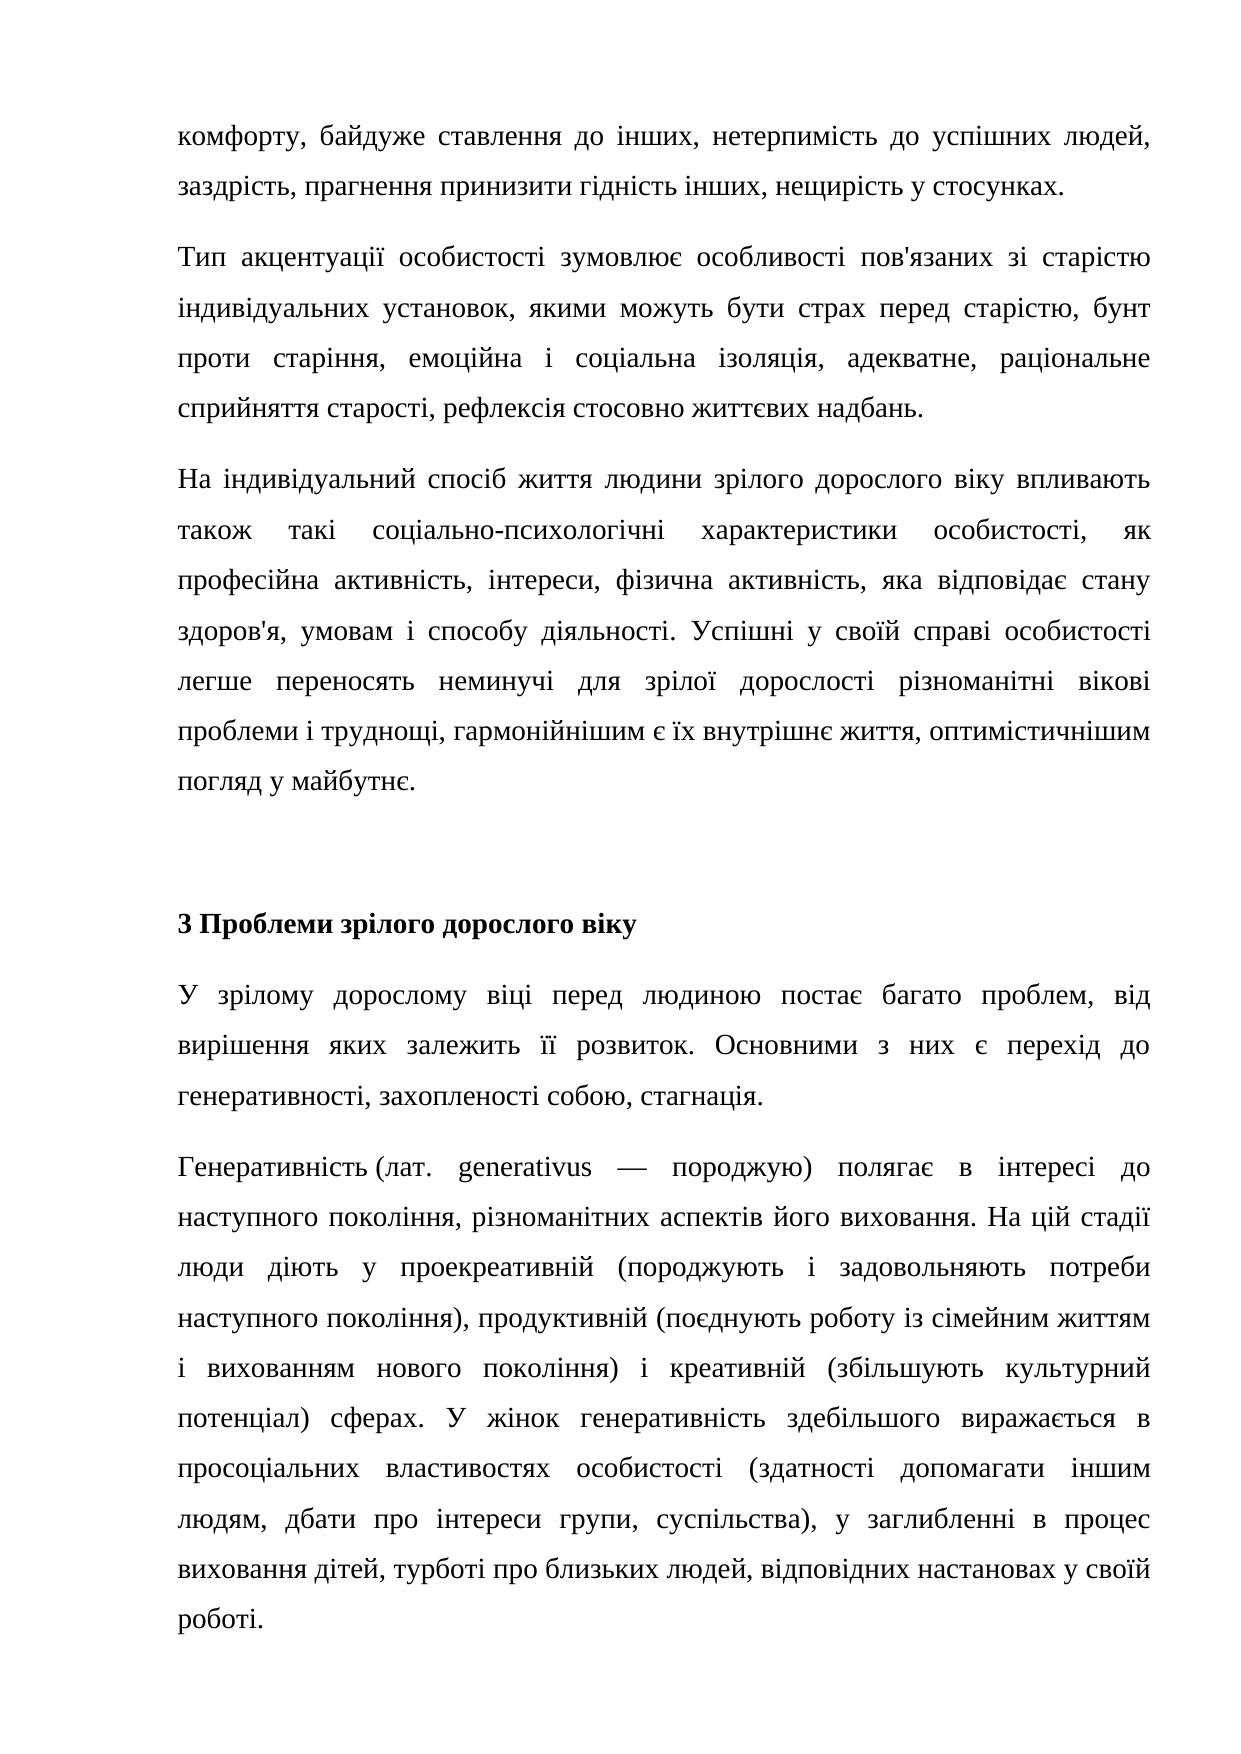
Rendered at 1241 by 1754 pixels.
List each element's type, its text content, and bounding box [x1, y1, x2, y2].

text У зрілому дорослому віці перед людиною постає багато проблем, від вирішення яких залежить її розвиток. Основними з них є перехід до генеративності, захопленості собою, стагнація. [177, 977, 1152, 1111]
text 3 Проблеми зрілого дорослого віку [177, 906, 1152, 939]
text Генеративність (лат. generativus — породжую) полягає в інтересі до наступного покоління, різноманітних аспектів його виховання. На цій стадії люди діють у проекреативній (породжують і задовольняють потреби наступного покоління), продуктивній (поєднують роботу із сімейним життям і вихованням нового покоління) і креативній (збільшують культурний потенціал) сферах. У жінок генеративність здебільшого виражається в просоціальних властивостях особистості (здатності допомагати іншим людям, дбати про інтереси групи, суспільства), у заглибленні в процес виховання дітей, турботі про близьких людей, відповідних настановах у своїй роботі. [177, 1149, 1152, 1635]
text Тип акцентуації особистості зумовлює особливості пов'язаних зі старістю індивідуальних установок, якими можуть бути страх перед старістю, бунт проти старіння, емоційна і соціальна ізоляція, адекватне, раціональне сприйняття старості, рефлексія стосовно життєвих надбань. [177, 239, 1152, 424]
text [177, 118, 1152, 202]
text На індивідуальний спосіб життя людини зрілого дорослого віку впливають також такі соціально-психологічні характеристики особистості, як професійна активність, інтереси, фізична активність, яка відповідає стану здоров'я, умовам і способу діяльності. Успішні у своїй справі особистості легше переносять неминучі для зрілої дорослості різноманітні вікові проблеми і труднощі, гармонійнішим є їх внутрішнє життя, оптимістичнішим погляд у майбутнє. [177, 462, 1152, 797]
